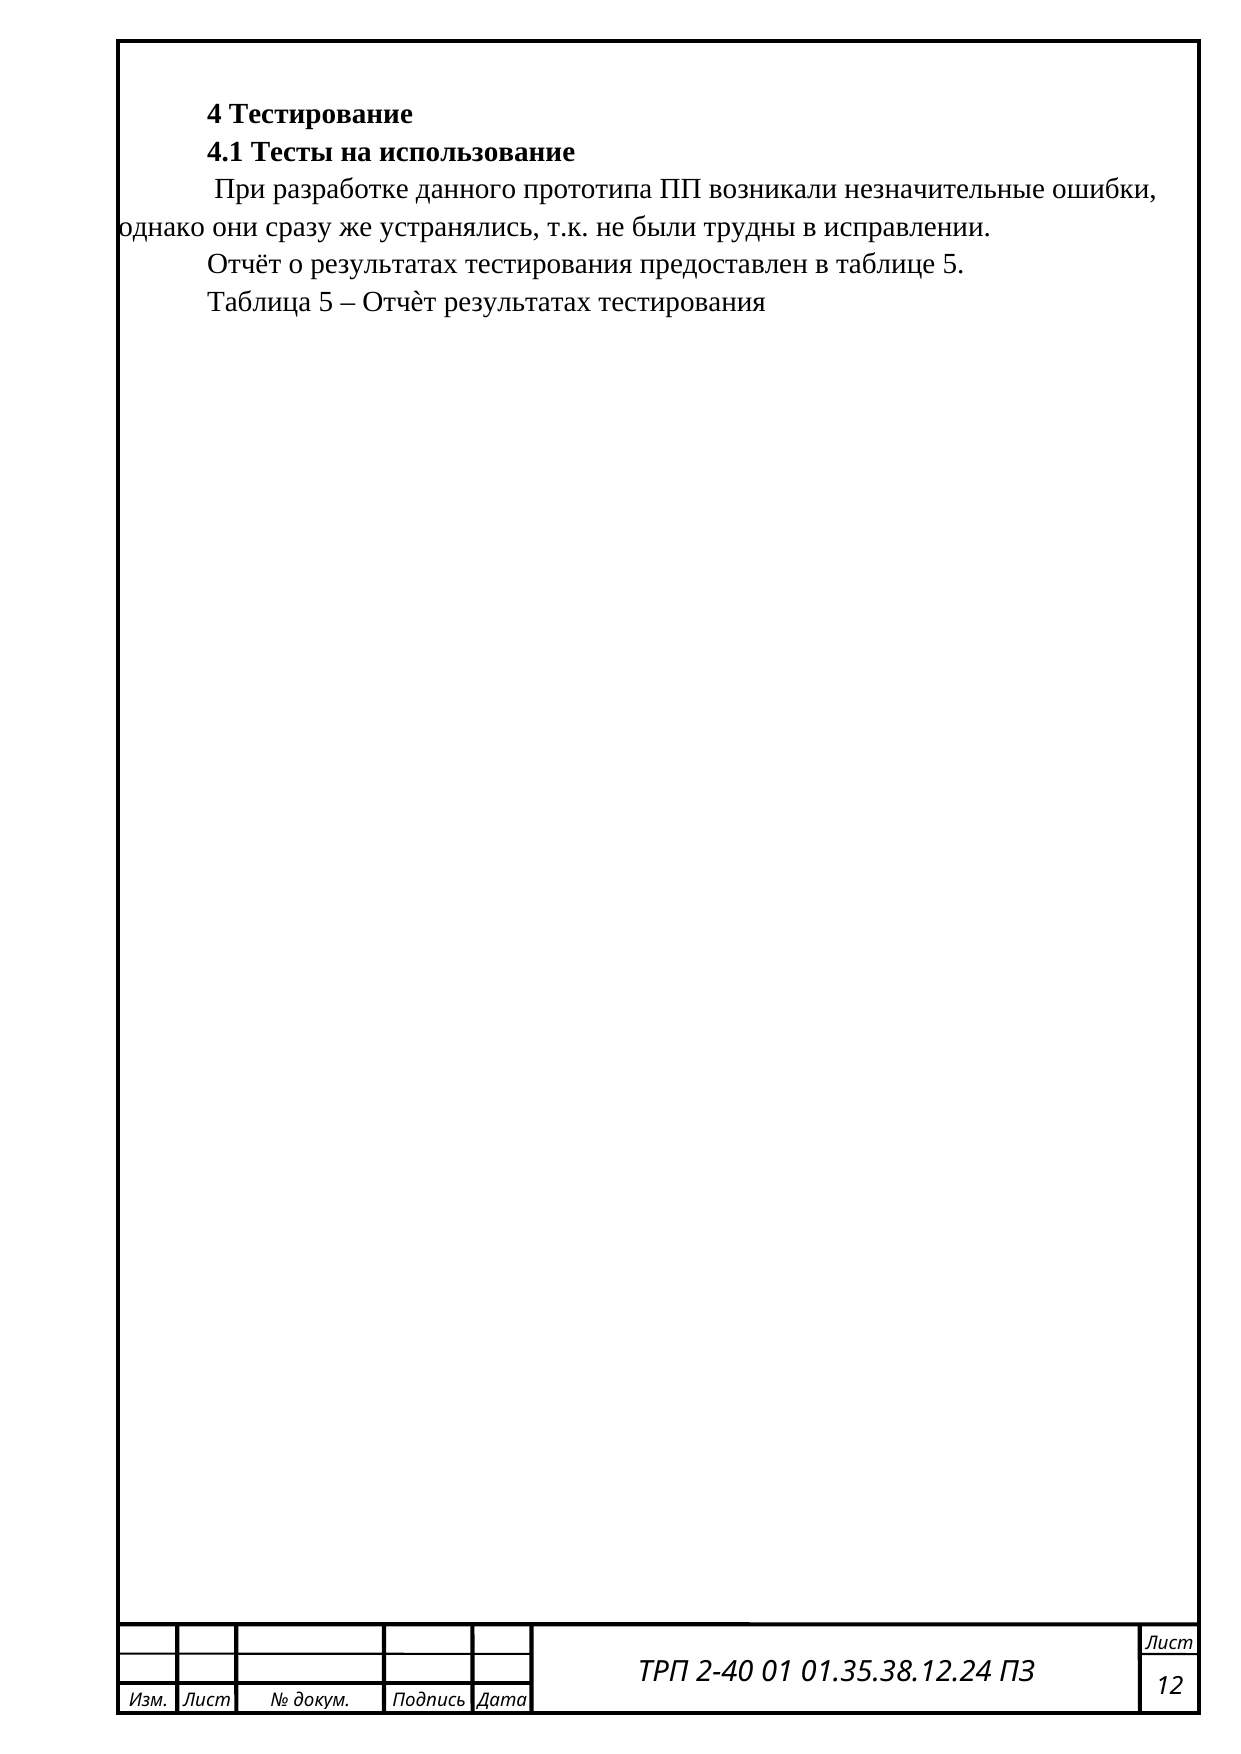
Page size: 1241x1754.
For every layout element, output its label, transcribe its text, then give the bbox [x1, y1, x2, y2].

text Отчёт о результатах тестирования предоставлен в таблице 5. [118, 244, 1181, 281]
text 4.1 Тесты на использование [118, 131, 1181, 169]
text Таблица 5 – Отчѐт результатах тестирования [118, 281, 1181, 319]
text 4 Тестирование [118, 94, 1181, 131]
text При разработке данного прототипа ПП возникали незначительные ошибки, однако они сразу же устранялись, т.к. не были трудны в исправлении. [118, 169, 1181, 244]
